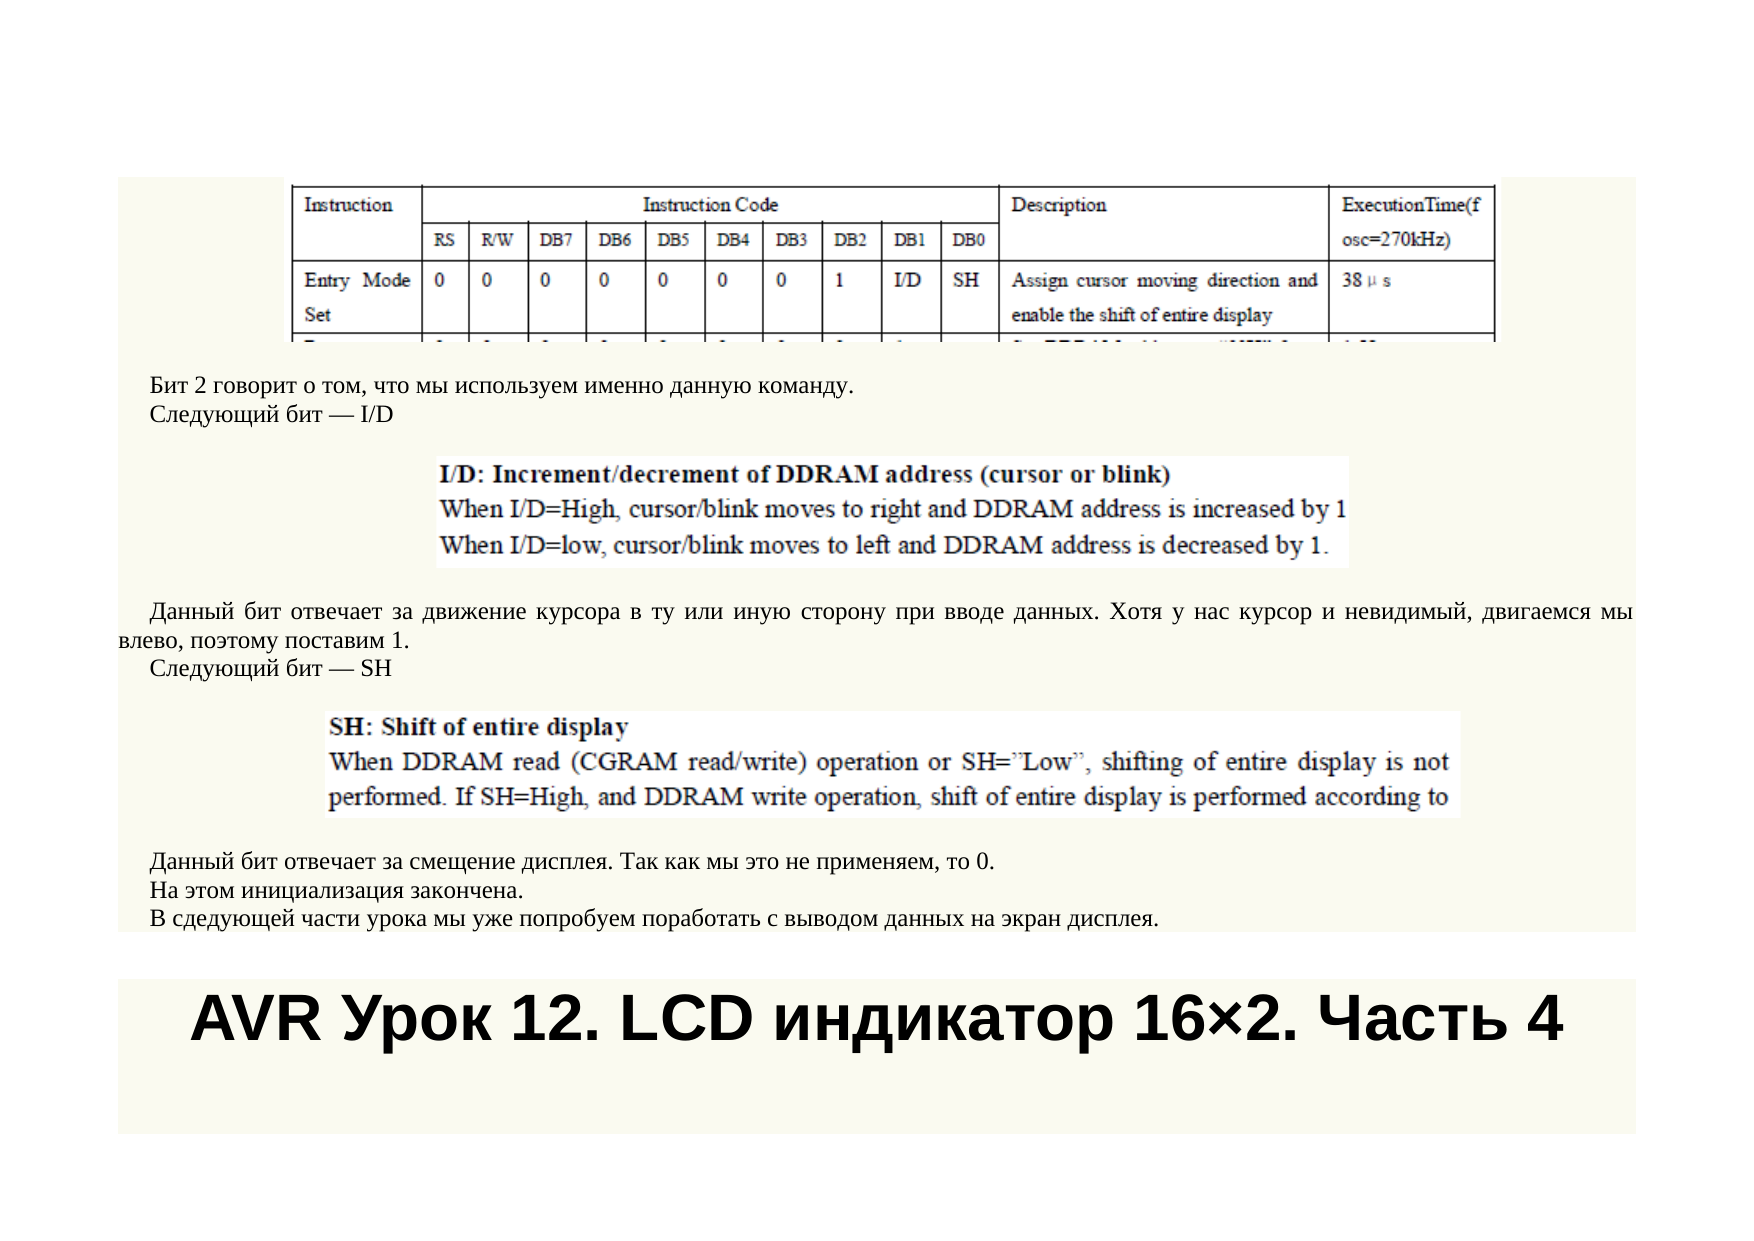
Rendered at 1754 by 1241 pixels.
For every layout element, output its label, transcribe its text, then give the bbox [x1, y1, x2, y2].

text Данный бит отвечает за смещение дисплея. Так как мы это не применяем, то 0. [118, 846, 1636, 875]
text На этом инициализация закончена. [118, 875, 1636, 903]
picture [436, 456, 1349, 568]
text Данный бит отвечает за движение курсора в ту или иную сторону при вводе данных. Хотя у нас курсор и невидимый, двигаемся мы влево, поэтому поставим 1. [118, 596, 1636, 653]
text Следующий бит — I/D [118, 399, 1636, 427]
text Бит 2 говорит о том, что мы используем именно данную команду. [118, 370, 1636, 399]
text Следующий бит — SH [118, 653, 1636, 682]
picture [324, 711, 1461, 818]
text В сдедующей части урока мы уже попробуем поработать с выводом данных на экран дисплея. [118, 903, 1636, 932]
list AVR Урок 12. LCD индикатор 16×2. Часть 4 [118, 979, 1636, 1054]
picture [284, 177, 1502, 342]
